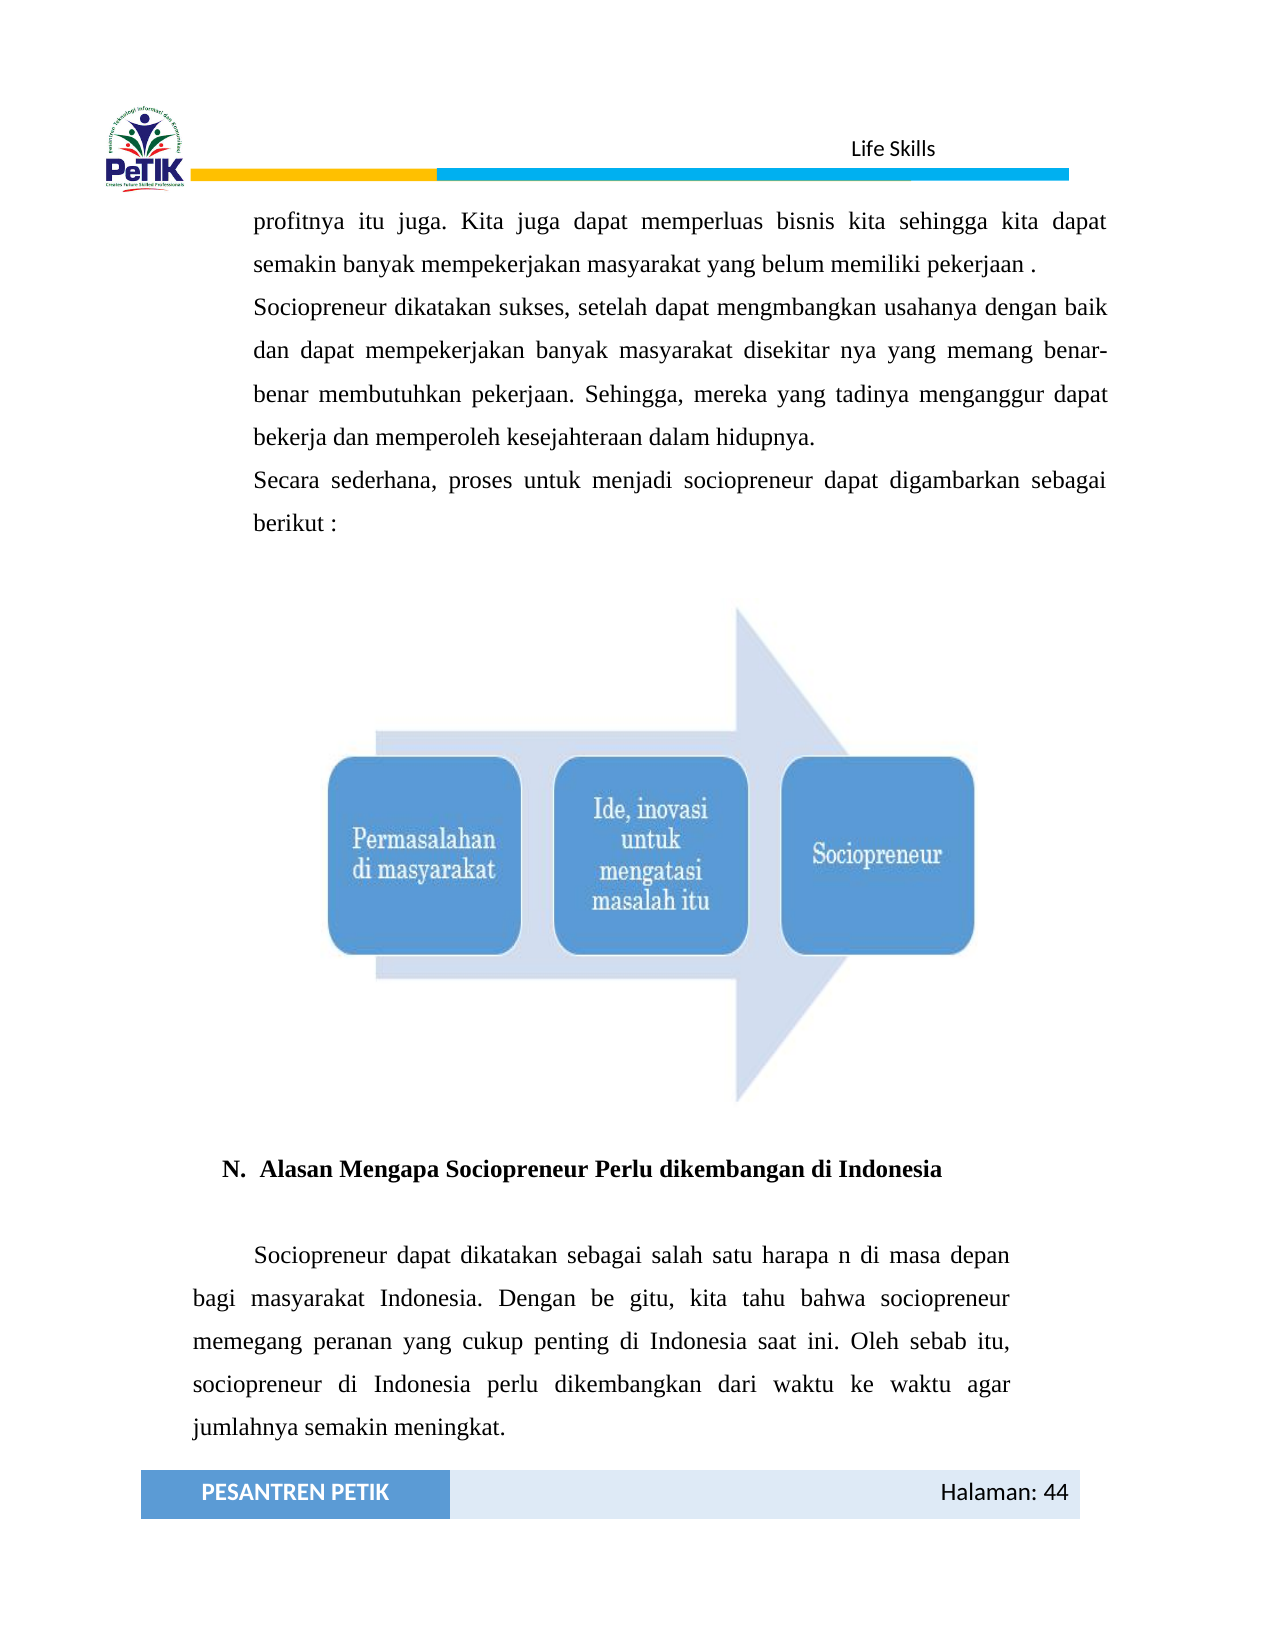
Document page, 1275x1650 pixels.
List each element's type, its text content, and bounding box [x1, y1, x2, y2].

text Sociopreneur dapat dikatakan sebagai salah satu harapa n di masa depan bagi masyarakat Indonesia. Dengan be gitu, kita tahu bahwa sociopreneur memegang peranan yang cukup penting di Indonesia saat ini. Oleh sebab itu, sociopreneur di Indonesia perlu dikembangkan dari waktu ke waktu agar jumlahnya semakin meningkat. [193, 1240, 1011, 1441]
list Alasan Mengapa Sociopreneur Perlu dikembangan di Indonesia [222, 1154, 1144, 1182]
text Sociopreneur dikatakan sukses, setelah dapat mengmbangkan usahanya dengan baik dan dapat mempekerjakan banyak masyarakat disekitar nya yang memang benar-benar membutuhkan pekerjaan. Sehingga, mereka yang tadinya menganggur dapat bekerja dan memperoleh kesejahteraan dalam hidupnya. [253, 292, 1109, 451]
picture [103, 104, 186, 193]
picture [320, 598, 979, 1114]
text Secara sederhana, proses untuk menjadi sociopreneur dapat digambarkan sebagai berikut : [253, 465, 1107, 537]
